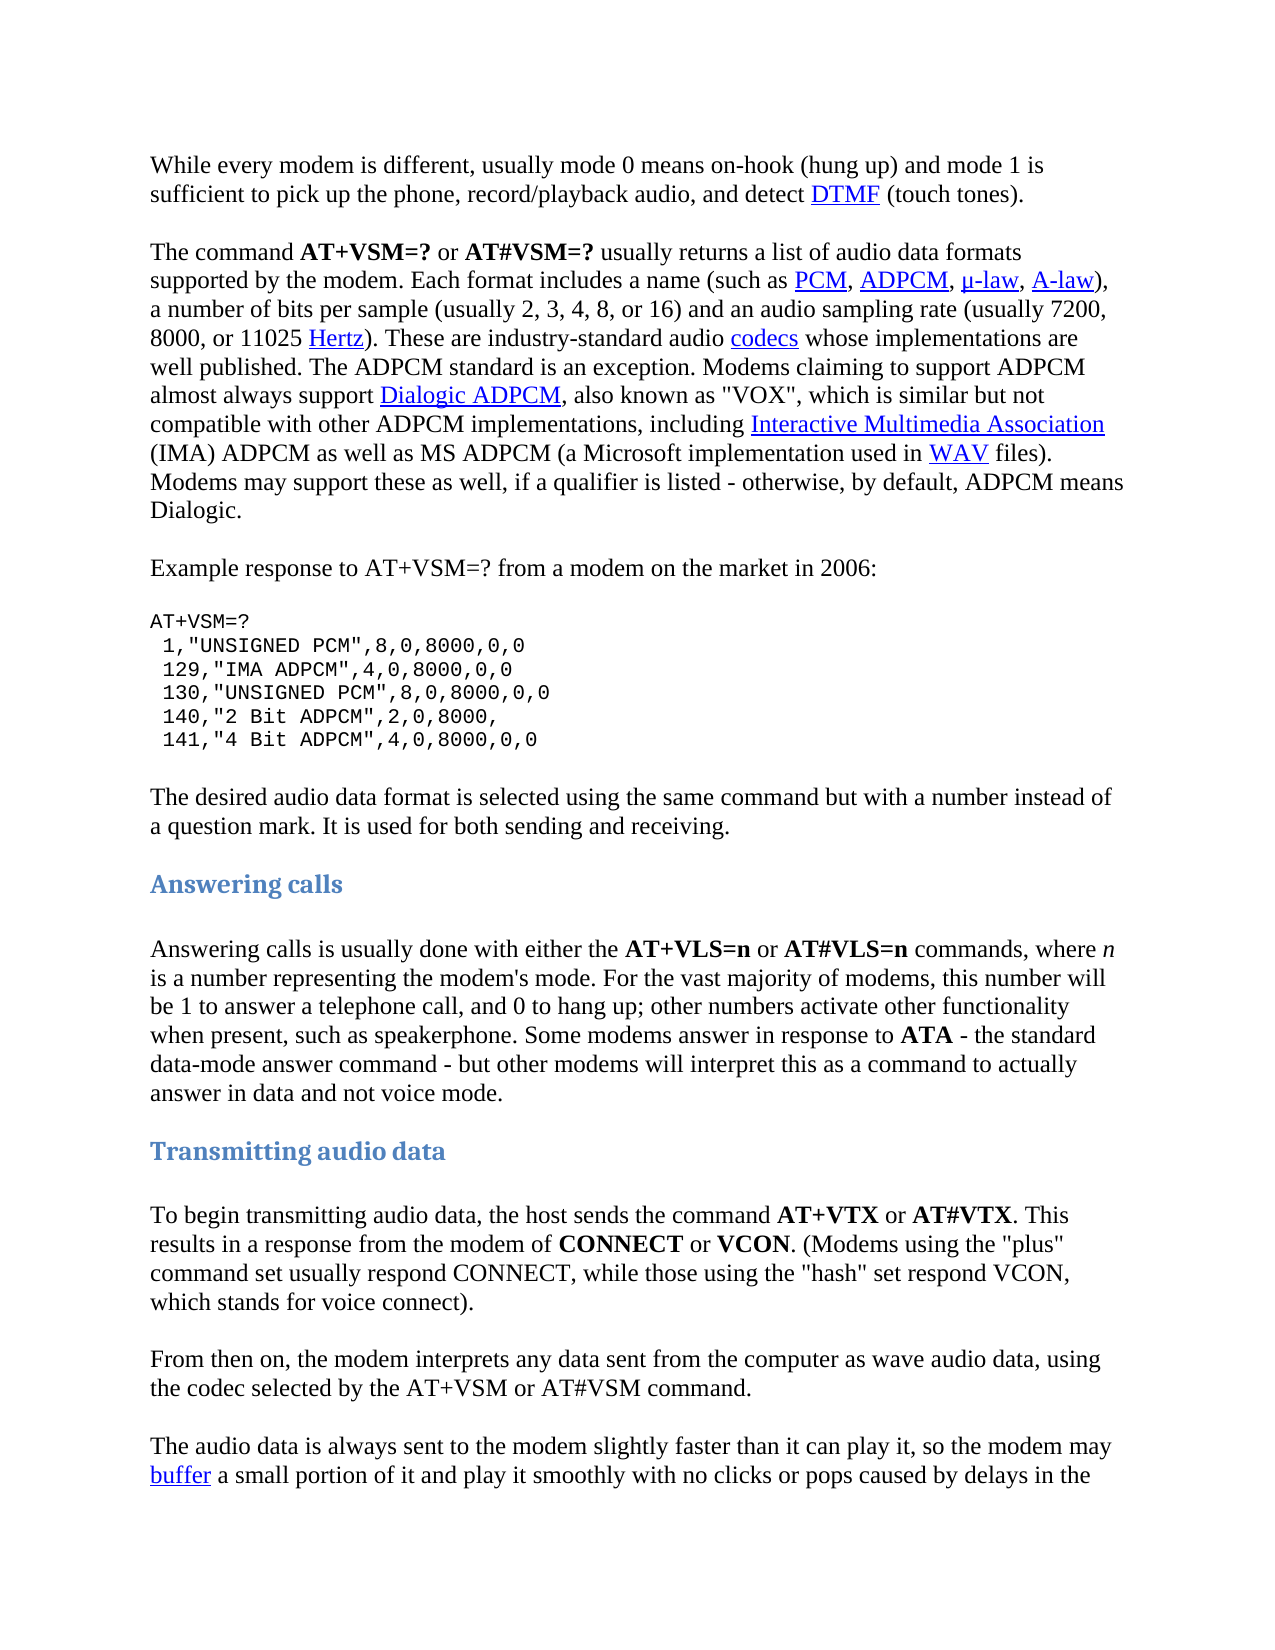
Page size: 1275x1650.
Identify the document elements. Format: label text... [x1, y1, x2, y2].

text The desired audio data format is selected using the same command but with a number instead of a question mark. It is used for both sending and receiving. [150, 782, 1125, 840]
text 130,"UNSIGNED PCM",8,0,8000,0,0 [150, 682, 1125, 706]
subtitle Answering calls [150, 869, 1125, 900]
text 140,"2 Bit ADPCM",2,0,8000, [150, 706, 1125, 729]
text Example response to AT+VSM=? from a modem on the market in 2006: [150, 553, 1125, 582]
text 129,"IMA ADPCM",4,0,8000,0,0 [150, 658, 1125, 682]
subtitle Transmitting audio data [150, 1136, 1125, 1167]
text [150, 1431, 1125, 1489]
text AT+VSM=? [150, 611, 1125, 635]
text The command AT+VSM=? or AT#VSM=? usually returns a list of audio data formats supported by the modem. Each format includes a name (such as PCM, ADPCM, μ-law, A-law), a number of bits per sample (usually 2, 3, 4, 8, or 16) and an audio sampling rate (usually 7200, 8000, or 11025 Hertz). These are industry-standard audio codecs whose implementations are well published. The ADPCM standard is an exception. Modems claiming to support ADPCM almost always support Dialogic ADPCM, also known as "VOX", which is similar but not compatible with other ADPCM implementations, including Interactive Multimedia Association (IMA) ADPCM as well as MS ADPCM (a Microsoft implementation used in WAV files). Modems may support these as well, if a qualifier is listed - otherwise, by default, ADPCM means Dialogic. [150, 237, 1125, 524]
text While every modem is different, usually mode 0 means on-hook (hung up) and mode 1 is sufficient to pick up the phone, record/playback audio, and detect DTMF (touch tones). [150, 150, 1125, 207]
text To begin transmitting audio data, the host sends the command AT+VTX or AT#VTX. This results in a response from the modem of CONNECT or VCON. (Modems using the "plus" command set usually respond CONNECT, while those using the "hash" set respond VCON, which stands for voice connect). [150, 1200, 1125, 1315]
text 1,"UNSIGNED PCM",8,0,8000,0,0 [150, 635, 1125, 658]
text 141,"4 Bit ADPCM",4,0,8000,0,0 [150, 729, 1125, 753]
text Answering calls is usually done with either the AT+VLS=n or AT#VLS=n commands, where n is a number representing the modem's mode. For the vast majority of modems, this number will be 1 to answer a telephone call, and 0 to hang up; other numbers activate other functionality when present, such as speakerphone. Some modems answer in response to ATA - the standard data-mode answer command - but other modems will interpret this as a command to actually answer in data and not voice mode. [150, 934, 1125, 1106]
text From then on, the modem interprets any data sent from the computer as wave audio data, using the codec selected by the AT+VSM or AT#VSM command. [150, 1344, 1125, 1402]
